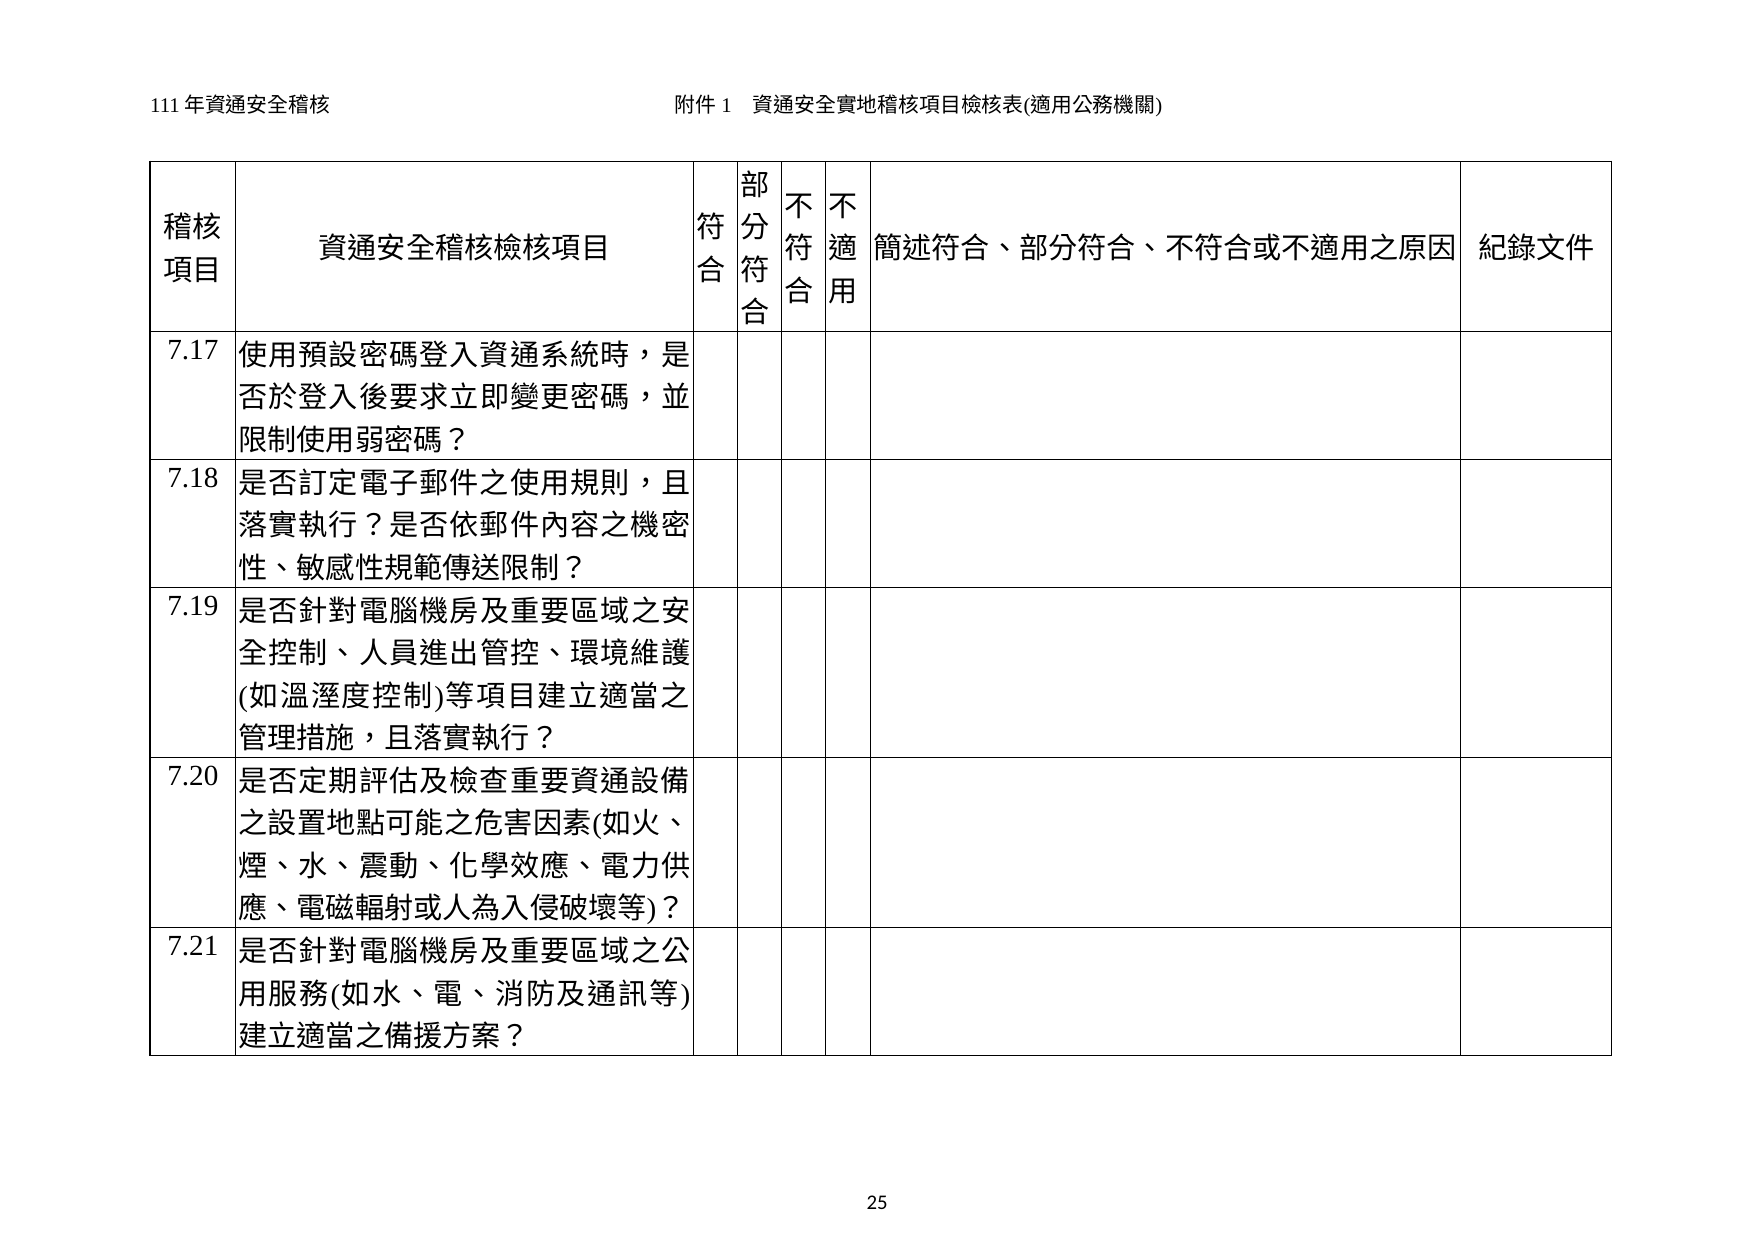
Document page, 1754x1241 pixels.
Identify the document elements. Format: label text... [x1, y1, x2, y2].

table_cell [871, 460, 1460, 587]
table_cell [694, 758, 737, 927]
table_cell 是否針對電腦機房及重要區域之安全控制、人員進出管控、環境維護(如溫溼度控制)等項目建立適當之管理措施，且落實執行？ [236, 588, 693, 757]
table_cell 7.19 [151, 588, 235, 757]
table_cell [738, 332, 781, 459]
table_cell [871, 928, 1460, 1055]
table_cell [1461, 758, 1611, 927]
table_cell 7.20 [151, 758, 235, 927]
table_cell [694, 588, 737, 757]
table_cell [738, 758, 781, 927]
table_header 簡述符合、部分符合、不符合或不適用之原因 [871, 162, 1460, 331]
table_cell 7.17 [151, 332, 235, 459]
table_cell [1461, 588, 1611, 757]
table_cell [1461, 332, 1611, 459]
table_cell [738, 460, 781, 587]
table_cell [782, 588, 825, 757]
table_header 不符合 [782, 162, 825, 331]
table_cell [782, 928, 825, 1055]
table_header 不適用 [826, 162, 870, 331]
table_cell [826, 928, 870, 1055]
table_cell [782, 332, 825, 459]
table_cell [1461, 928, 1611, 1055]
table_header 紀錄文件 [1461, 162, 1611, 331]
table_cell 是否針對電腦機房及重要區域之公用服務(如水、電、消防及通訊等)建立適當之備援方案？ [236, 928, 693, 1055]
table_header 符合 [694, 162, 737, 331]
table_cell [871, 588, 1460, 757]
table_cell 使用預設密碼登入資通系統時，是否於登入後要求立即變更密碼，並限制使用弱密碼？ [236, 332, 693, 459]
table_cell [871, 758, 1460, 927]
table_cell [694, 460, 737, 587]
table_cell [826, 332, 870, 459]
table_cell [826, 588, 870, 757]
table_cell [826, 758, 870, 927]
table_cell [782, 460, 825, 587]
table_cell 7.21 [151, 928, 235, 1055]
table_cell 7.18 [151, 460, 235, 587]
table_header 稽核項目 [151, 162, 235, 331]
table_header 資通安全稽核檢核項目 [236, 162, 693, 331]
table_cell 是否定期評估及檢查重要資通設備之設置地點可能之危害因素(如火、煙、水、震動、化學效應、電力供應、電磁輻射或人為入侵破壞等)？ [236, 758, 693, 927]
table_cell 是否訂定電子郵件之使用規則，且落實執行？是否依郵件內容之機密性、敏感性規範傳送限制？ [236, 460, 693, 587]
table_cell [738, 588, 781, 757]
table_header 部分符合 [738, 162, 781, 331]
table_cell [694, 332, 737, 459]
table_cell [1461, 460, 1611, 587]
table_cell [782, 758, 825, 927]
table_cell [826, 460, 870, 587]
table_cell [694, 928, 737, 1055]
table_cell [738, 928, 781, 1055]
table_cell [871, 332, 1460, 459]
